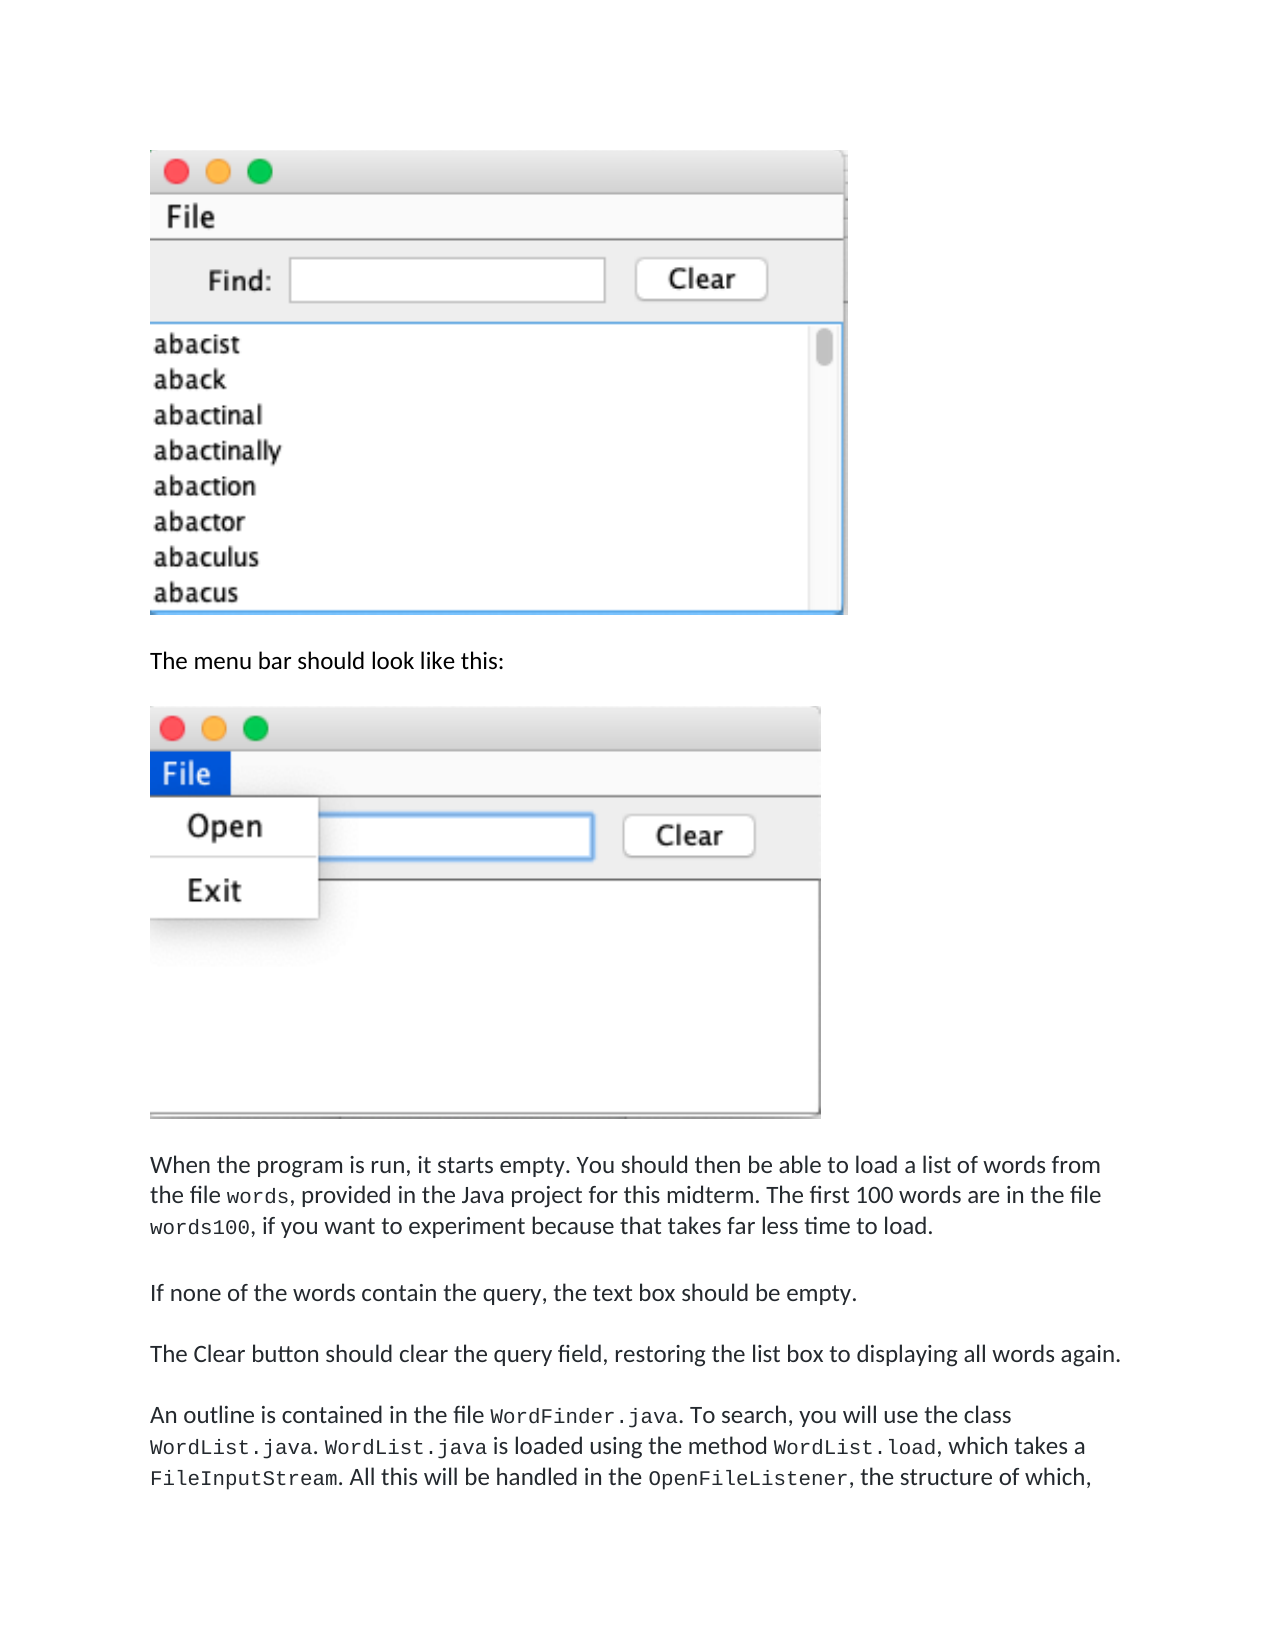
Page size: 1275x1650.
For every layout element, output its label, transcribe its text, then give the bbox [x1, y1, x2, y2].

picture [150, 706, 821, 1119]
list The Clear button should clear the query field, restoring the list box to displaying all words again. [150, 1338, 1125, 1369]
text The menu bar should look like this: [150, 645, 1125, 676]
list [150, 1399, 1125, 1491]
picture [150, 150, 848, 615]
text When the program is run, it starts empty. You should then be able to load a list of words from the file words, provided in the Java project for this midterm. The first 100 words are in the file words100, if you want to experiment because that takes far less time to load. [150, 1149, 1125, 1241]
list If none of the words contain the query, the text box should be empty. [150, 1277, 1125, 1308]
